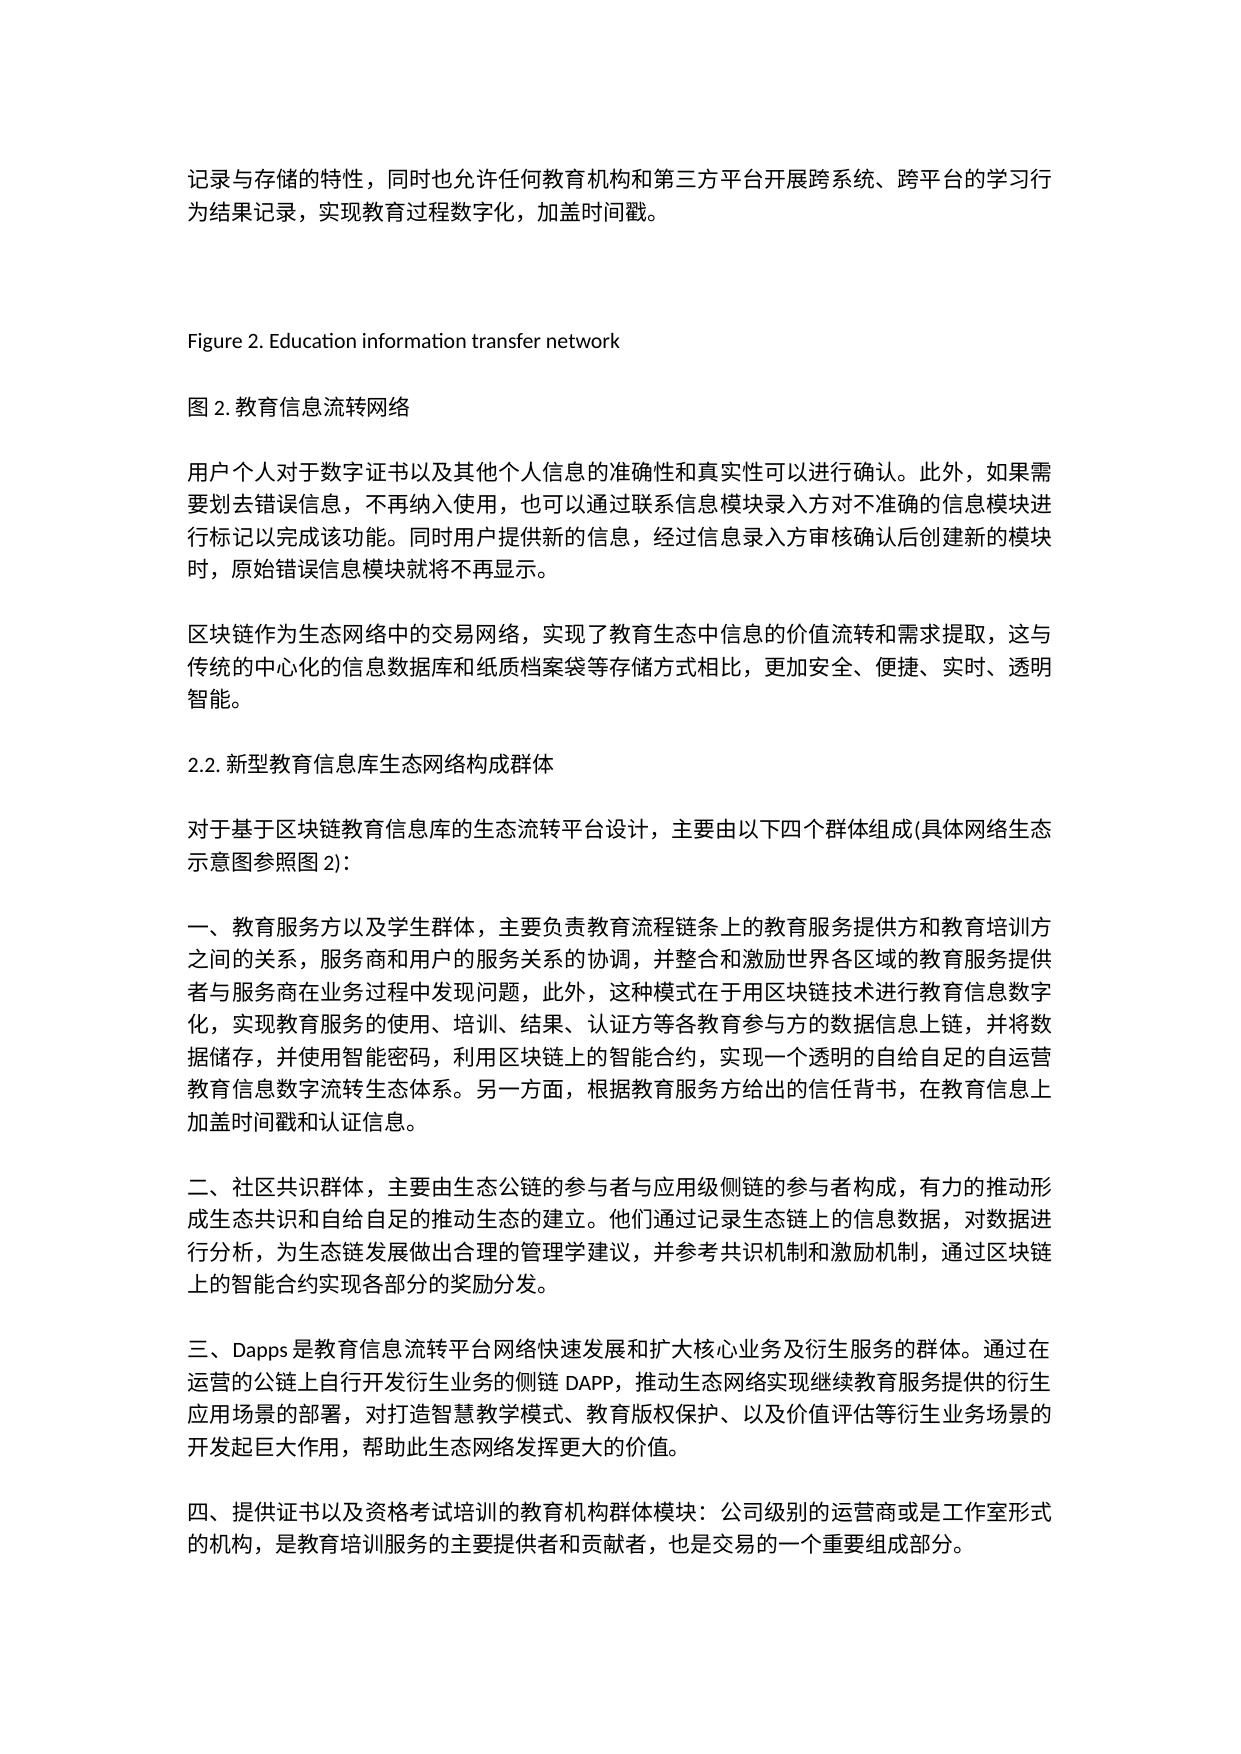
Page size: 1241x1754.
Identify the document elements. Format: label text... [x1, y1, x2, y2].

text 一、教育服务方以及学生群体，主要负责教育流程链条上的教育服务提供方和教育培训方之间的关系，服务商和用户的服务关系的协调，并整合和激励世界各区域的教育服务提供者与服务商在业务过程中发现问题，此外，这种模式在于用区块链技术进行教育信息数字化，实现教育服务的使用、培训、结果、认证方等各教育参与方的数据信息上链，并将数据储存，并使用智能密码，利用区块链上的智能合约，实现一个透明的自给自足的自运营教育信息数字流转生态体系。另一方面，根据教育服务方给出的信任背书，在教育信息上加盖时间戳和认证信息。 [187, 909, 1053, 1137]
text 四、提供证书以及资格考试培训的教育机构群体模块：公司级别的运营商或是工作室形式的机构，是教育培训服务的主要提供者和贡献者，也是交易的一个重要组成部分。 [187, 1494, 1053, 1559]
text 图2. 教育信息流转网络 [187, 389, 1053, 422]
text Figure 2. Education information transfer network [187, 324, 1053, 357]
text 区块链作为生态网络中的交易网络，实现了教育生态中信息的价值流转和需求提取，这与传统的中心化的信息数据库和纸质档案袋等存储方式相比，更加安全、便捷、实时、透明、智能。 [187, 617, 1053, 714]
text 对于基于区块链教育信息库的生态流转平台设计，主要由以下四个群体组成(具体网络生态示意图参照图2)： [187, 812, 1053, 877]
text 2.2. 新型教育信息库生态网络构成群体 [187, 747, 1053, 779]
text 二、社区共识群体，主要由生态公链的参与者与应用级侧链的参与者构成，有力的推动形成生态共识和自给自足的推动生态的建立。他们通过记录生态链上的信息数据，对数据进行分析，为生态链发展做出合理的管理学建议，并参考共识机制和激励机制，通过区块链上的智能合约实现各部分的奖励分发。 [187, 1169, 1053, 1299]
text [187, 162, 1053, 227]
text 用户个人对于数字证书以及其他个人信息的准确性和真实性可以进行确认。此外，如果需要划去错误信息，不再纳入使用，也可以通过联系信息模块录入方对不准确的信息模块进行标记以完成该功能。同时用户提供新的信息，经过信息录入方审核确认后创建新的模块时，原始错误信息模块就将不再显示。 [187, 454, 1053, 584]
text 三、Dapps是教育信息流转平台网络快速发展和扩大核心业务及衍生服务的群体。通过在运营的公链上自行开发衍生业务的侧链DAPP，推动生态网络实现继续教育服务提供的衍生应用场景的部署，对打造智慧教学模式、教育版权保护、以及价值评估等衍生业务场景的开发起巨大作用，帮助此生态网络发挥更大的价值。 [187, 1332, 1053, 1462]
